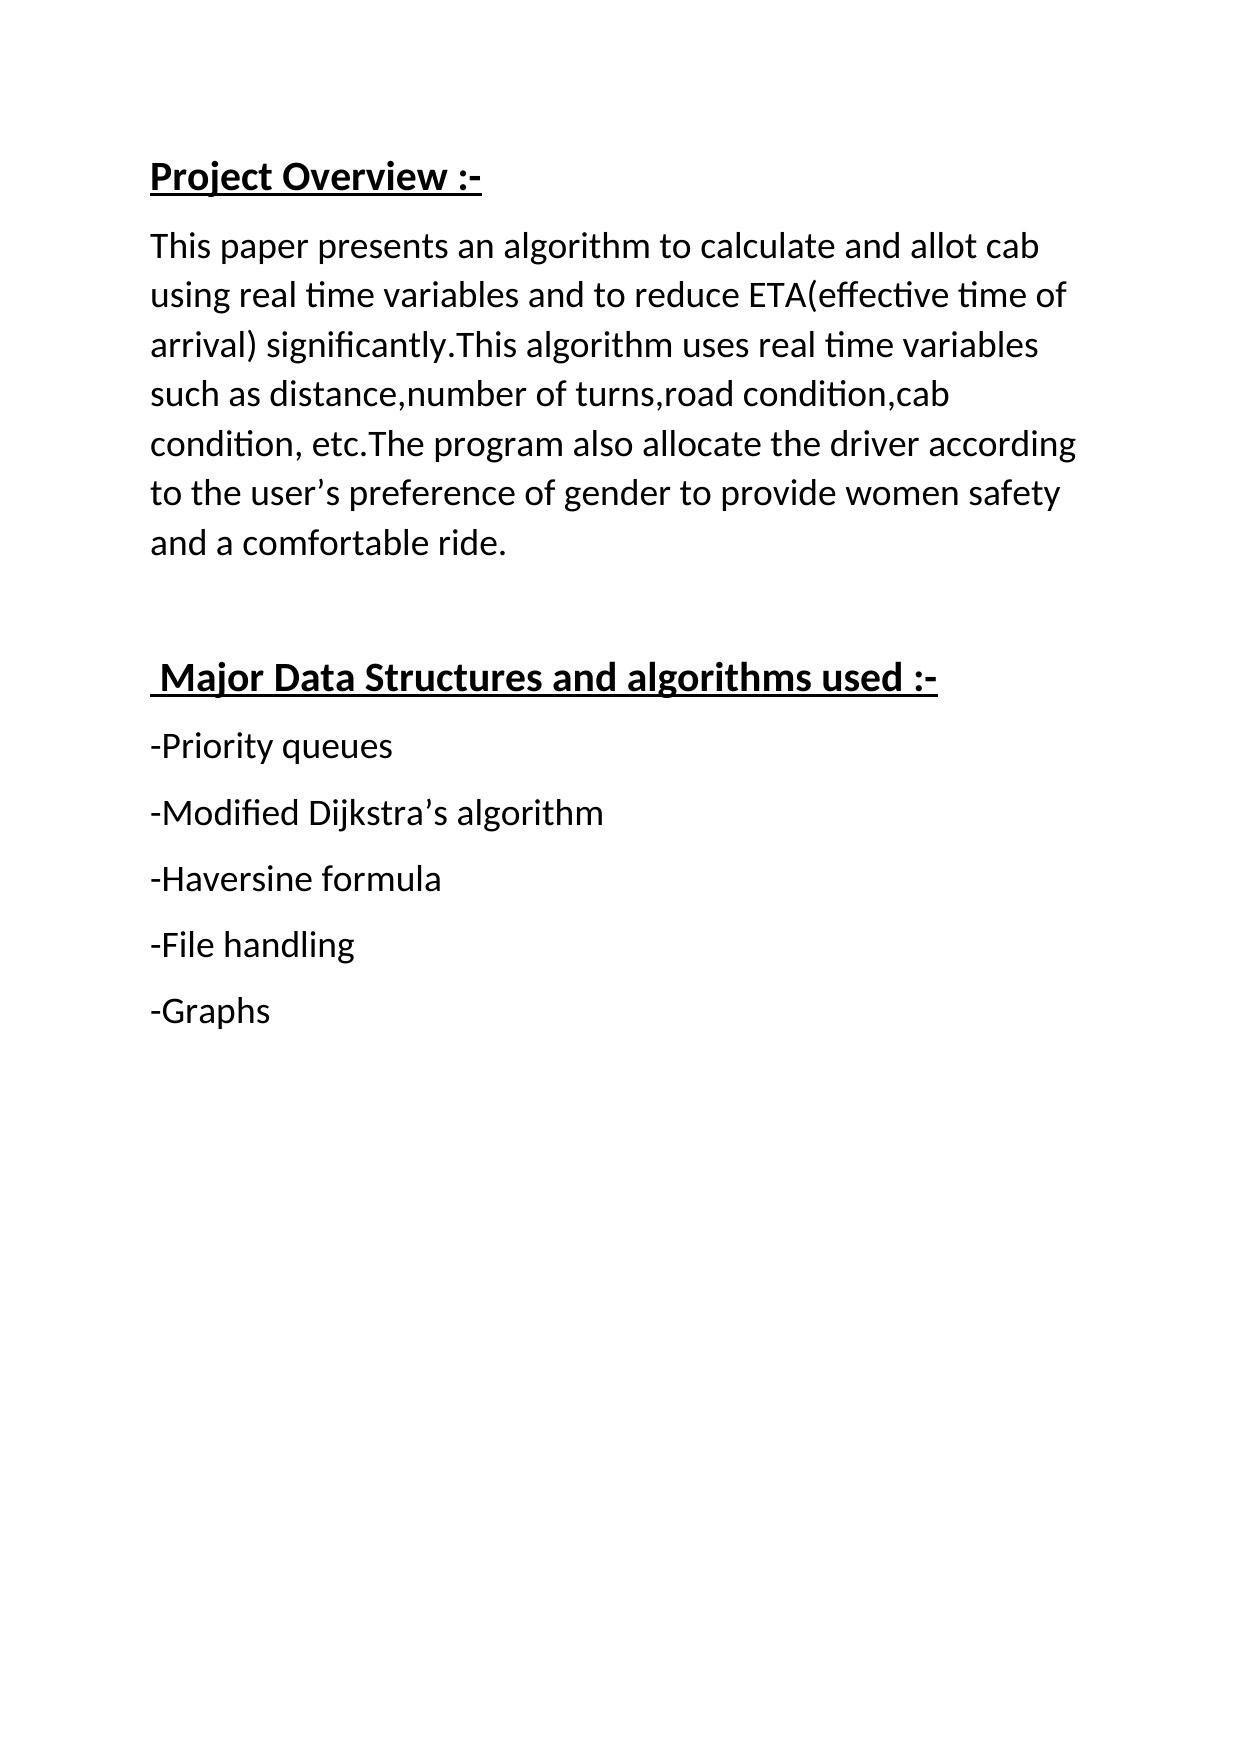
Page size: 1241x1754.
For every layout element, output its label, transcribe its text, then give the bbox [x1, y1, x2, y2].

text This paper presents an algorithm to calculate and allot cab using real time variables and to reduce ETA(effective time of arrival) significantly.This algorithm uses real time variables such as distance,number of turns,road condition,cab condition, etc.The program also allocate the driver according to the user’s preference of gender to provide women safety and a comfortable ride. [150, 222, 1090, 564]
text Major Data Structures and algorithms used :- [150, 651, 1090, 702]
text -Modified Dijkstra’s algorithm [150, 788, 1090, 834]
text -Haversine formula [150, 854, 1090, 900]
text Project Overview :- [150, 150, 1090, 201]
text -Graphs [150, 987, 1090, 1033]
text -Priority queues [150, 722, 1090, 768]
text -File handling [150, 921, 1090, 967]
